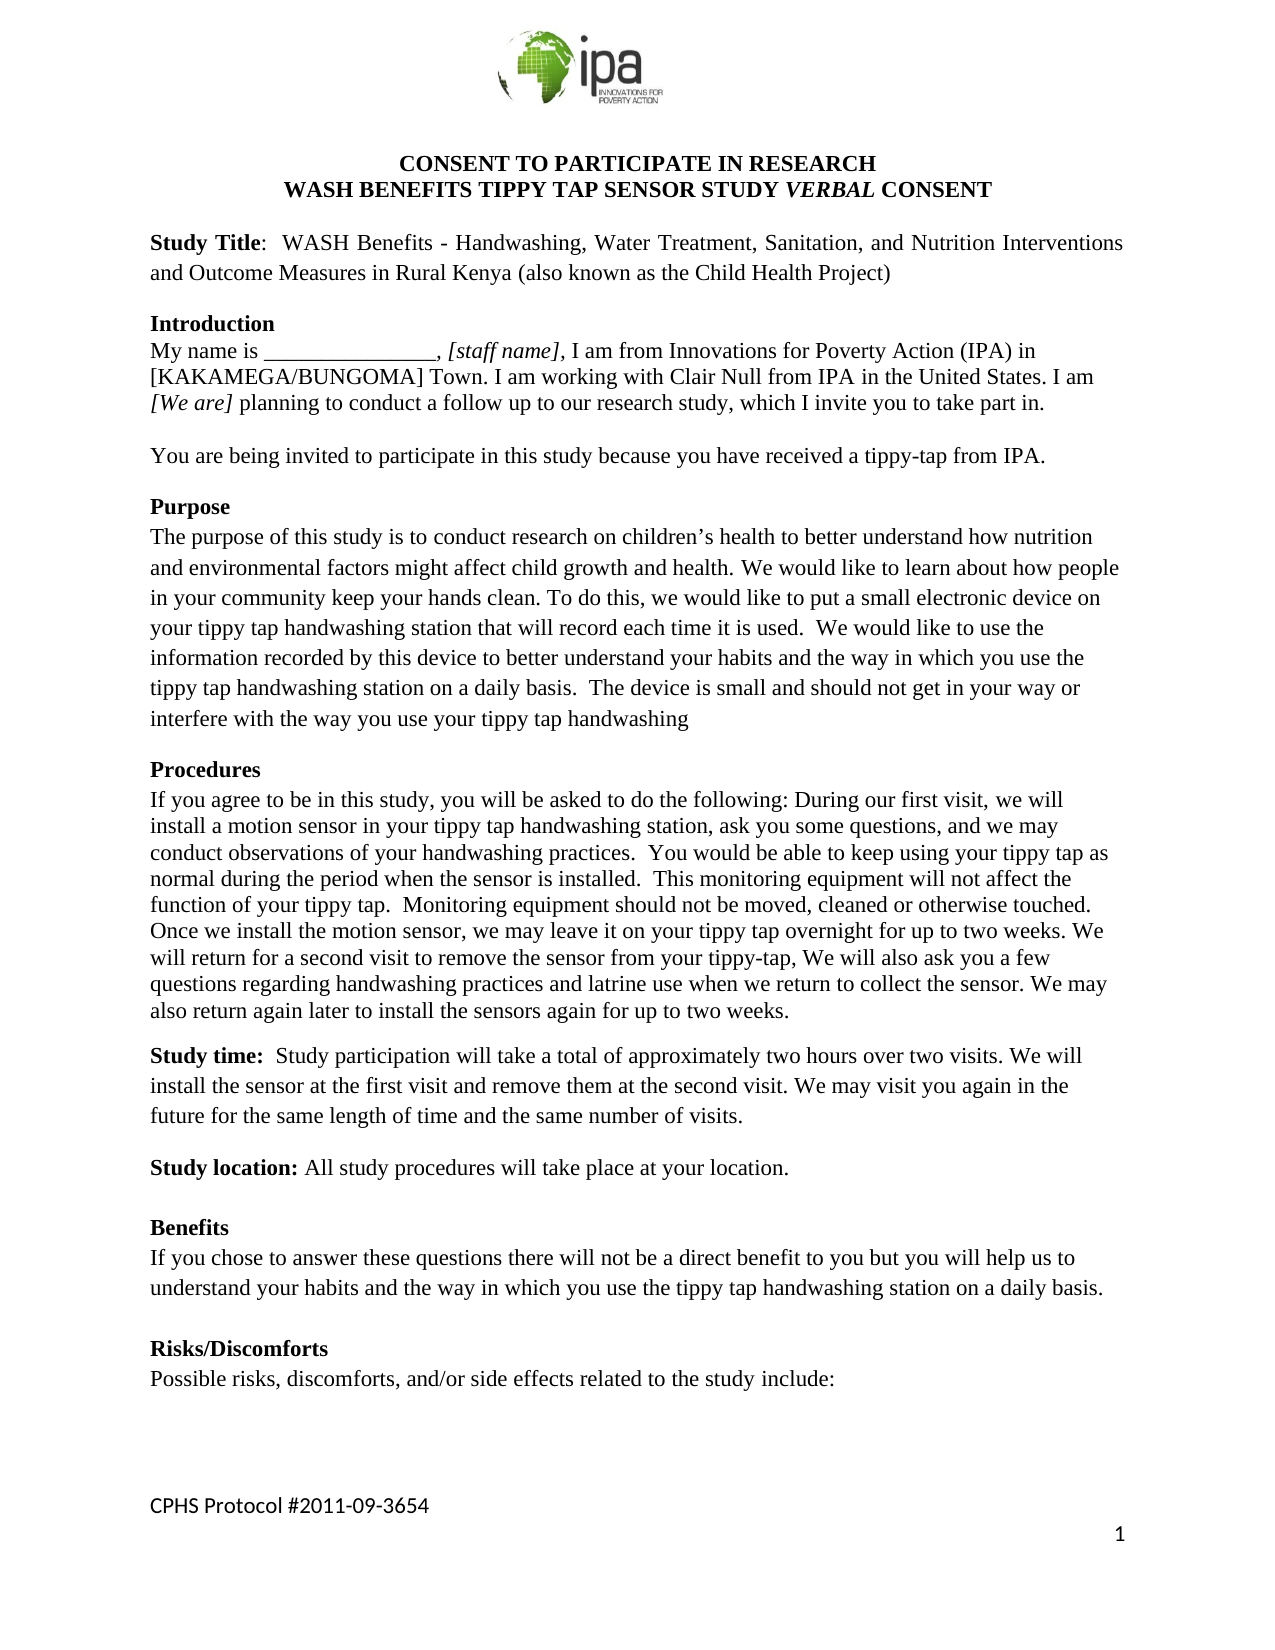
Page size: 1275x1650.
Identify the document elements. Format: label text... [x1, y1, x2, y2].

text Possible risks, discomforts, and/or side effects related to the study include: [150, 1365, 1125, 1391]
text You are being invited to participate in this study because you have received a tippy-tap from IPA. [150, 442, 1125, 468]
text Introduction [150, 310, 1125, 337]
text The purpose of this study is to conduct research on children’s health to better understand how nutrition and environmental factors might affect child growth and health. We would like to learn about how people in your community keep your hands clean. To do this, we would like to put a small electronic device on your tippy tap handwashing station that will record each time it is used. We would like to use the information recorded by this device to better understand your habits and the way in which you use the tippy tap handwashing station on a daily basis. The device is small and should not get in your way or interfere with the way you use your tippy tap handwashing [150, 523, 1125, 731]
text CONSENT TO PARTICIPATE IN RESEARCH [150, 150, 1125, 176]
picture [489, 25, 670, 115]
text Purpose [150, 493, 1125, 519]
text WASH BENEFITS TIPPY TAP SENSOR STUDY VERBAL CONSENT [150, 176, 1125, 203]
text Study Title: WASH Benefits - Handwashing, Water Treatment, Sanitation, and Nutrition Interventions and Outcome Measures in Rural Kenya (also known as the Child Health Project) [150, 229, 1125, 286]
text If you agree to be in this study, you will be asked to do the following: During our first visit, we will install a motion sensor in your tippy tap handwashing station, ask you some questions, and we may conduct observations of your handwashing practices. You would be able to keep using your tippy tap as normal during the period when the sensor is installed. This monitoring equipment will not affect the function of your tippy tap. Monitoring equipment should not be moved, cleaned or otherwise touched. Once we install the motion sensor, we may leave it on your tippy tap overnight for up to two weeks. We will return for a second visit to remove the sensor from your tippy-tap, We will also ask you a few questions regarding handwashing practices and latrine use when we return to collect the sensor. We may also return again later to install the sensors again for up to two weeks. [150, 786, 1125, 1023]
text If you chose to answer these questions there will not be a direct benefit to you but you will help us to understand your habits and the way in which you use the tippy tap handwashing station on a daily basis. [150, 1244, 1125, 1301]
text Benefits [150, 1214, 1125, 1240]
text Study time: Study participation will take a total of approximately two hours over two visits. We will install the sensor at the first visit and remove them at the second visit. We may visit you again in the future for the same length of time and the same number of visits. [150, 1042, 1125, 1129]
text Study location: All study procedures will take place at your location. [150, 1154, 1125, 1180]
text Risks/Discomforts [150, 1335, 1125, 1361]
text My name is _______________, [staff name], I am from Innovations for Poverty Action (IPA) in [KAKAMEGA/BUNGOMA] Town. I am working with Clair Null from IPA in the United States. I am [We are] planning to conduct a follow up to our research study, which I invite you to take part in. [150, 337, 1125, 416]
text Procedures [150, 756, 1125, 782]
